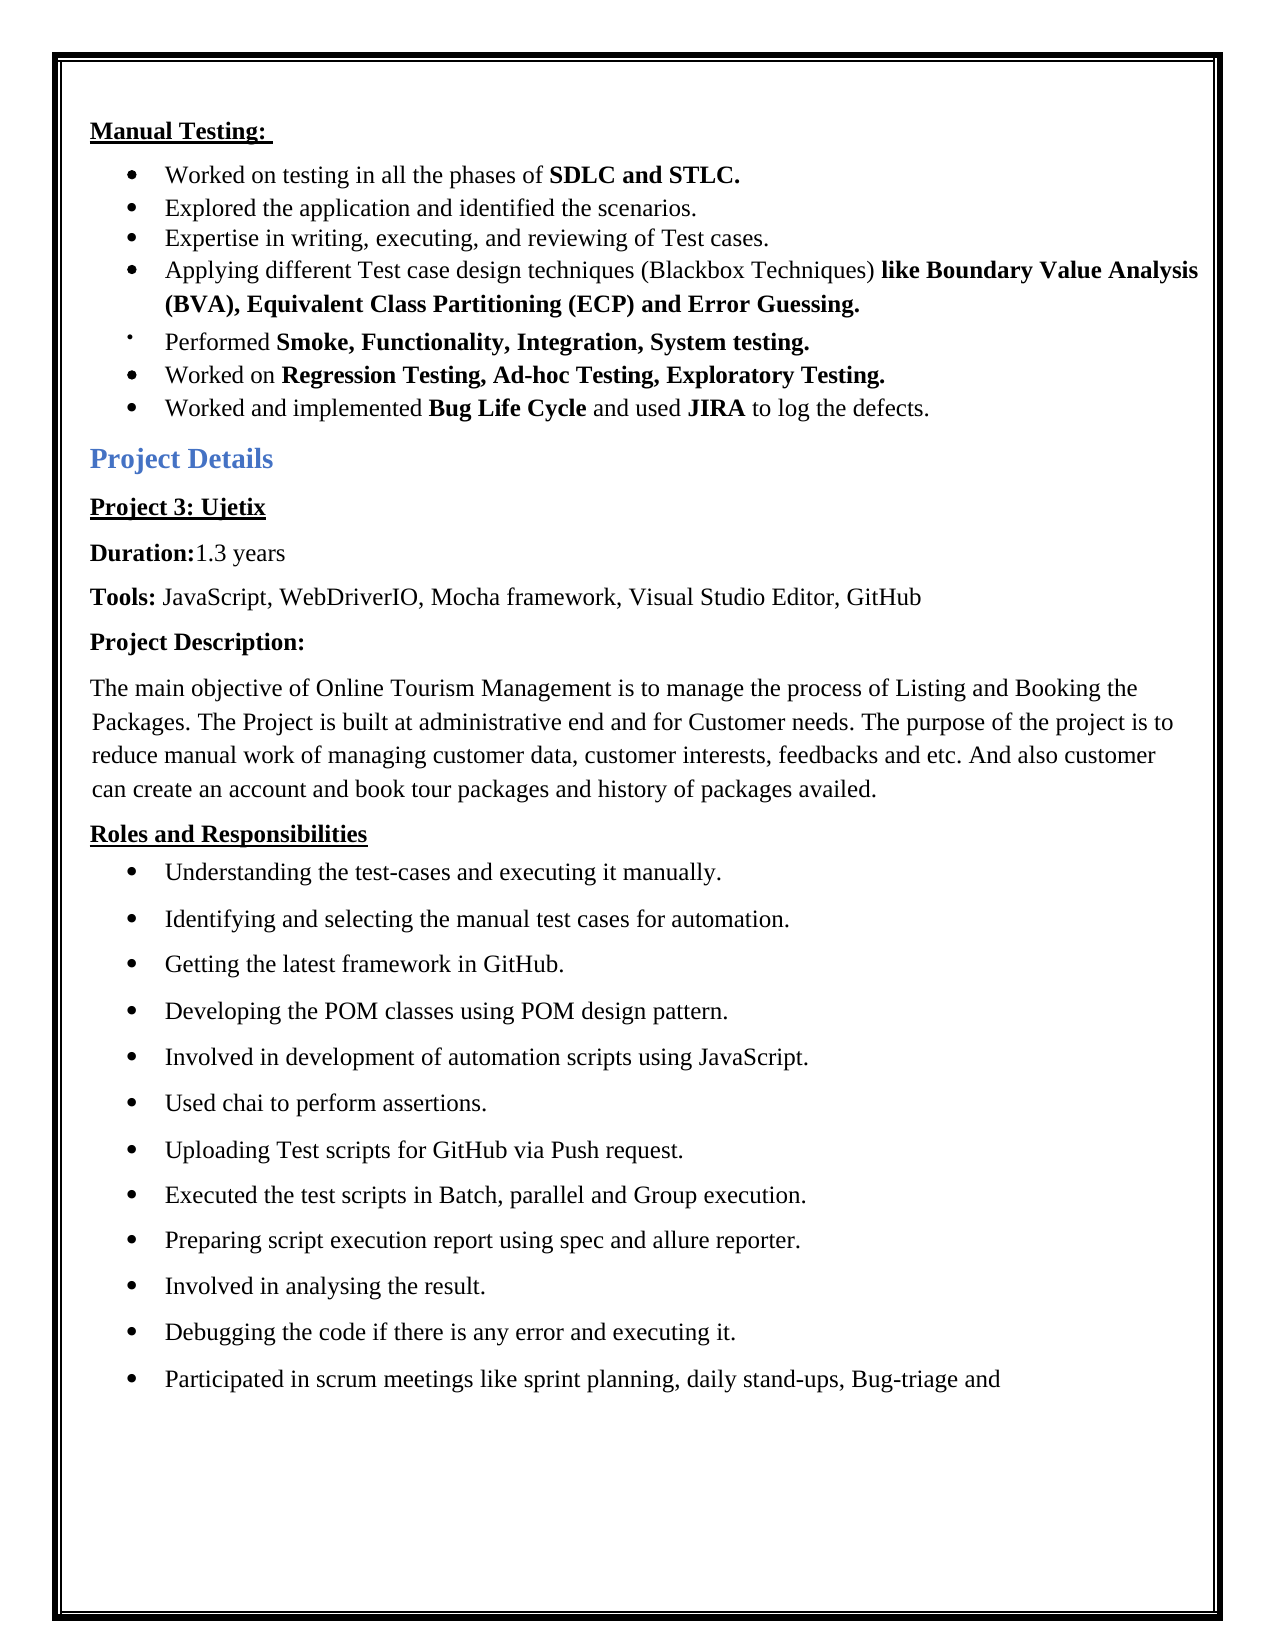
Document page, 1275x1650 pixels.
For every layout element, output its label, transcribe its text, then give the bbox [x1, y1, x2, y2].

list Expertise in writing, executing, and reviewing of Test cases. [127, 223, 1210, 252]
list Involved in analysing the result. [127, 1271, 1210, 1300]
subtitle Project Description: [89, 627, 1210, 656]
list Used chai to perform assertions. [127, 1088, 1210, 1117]
list Uploading Test scripts for GitHub via Push request. [127, 1135, 1210, 1164]
list Applying different Test case design techniques (Blackbox Techniques) like Boundary Value Analysis (BVA), Equivalent Class Partitioning (ECP) and Error Guessing. [127, 255, 1200, 318]
list Getting the latest framework in GitHub. [127, 949, 1210, 978]
text Tools: JavaScript, WebDriverIO, Mocha framework, Visual Studio Editor, GitHub [89, 584, 1210, 610]
text The main objective of Online Tourism Management is to manage the process of Listing and Booking the Packages. The Project is built at administrative end and for Customer needs. The purpose of the project is to reduce manual work of managing customer data, customer interests, feedbacks and etc. And also customer can create an account and book tour packages and history of packages availed. [89, 673, 1182, 802]
text Project Details Project 3: Ujetix Duration:1.3 years [89, 441, 286, 566]
list Understanding the test-cases and executing it manually. [127, 857, 1210, 886]
list Worked on testing in all the phases of SDLC and STLC. [127, 160, 1210, 189]
list Involved in development of automation scripts using JavaScript. [127, 1042, 1210, 1071]
list Developing the POM classes using POM design pattern. [127, 996, 1210, 1024]
subtitle Roles and Responsibilities [89, 819, 1210, 848]
list Explored the application and identified the scenarios. [127, 193, 1210, 222]
list Worked on Regression Testing, Ad-hoc Testing, Exploratory Testing. [127, 360, 1210, 389]
list Preparing script execution report using spec and allure reporter. [127, 1225, 1210, 1254]
list Executed the test scripts in Batch, parallel and Group execution. [127, 1180, 1210, 1209]
subtitle Manual Testing: [89, 116, 1210, 145]
list Worked and implemented Bug Life Cycle and used JIRA to log the defects. [127, 393, 1210, 422]
subtitle Performed Smoke, Functionality, Integration, System testing. [127, 324, 1210, 357]
list Identifying and selecting the manual test cases for automation. [127, 904, 1210, 933]
list Participated in scrum meetings like sprint planning, daily stand-ups, Bug-triage and [127, 1364, 1210, 1392]
list Debugging the code if there is any error and executing it. [127, 1317, 1210, 1346]
